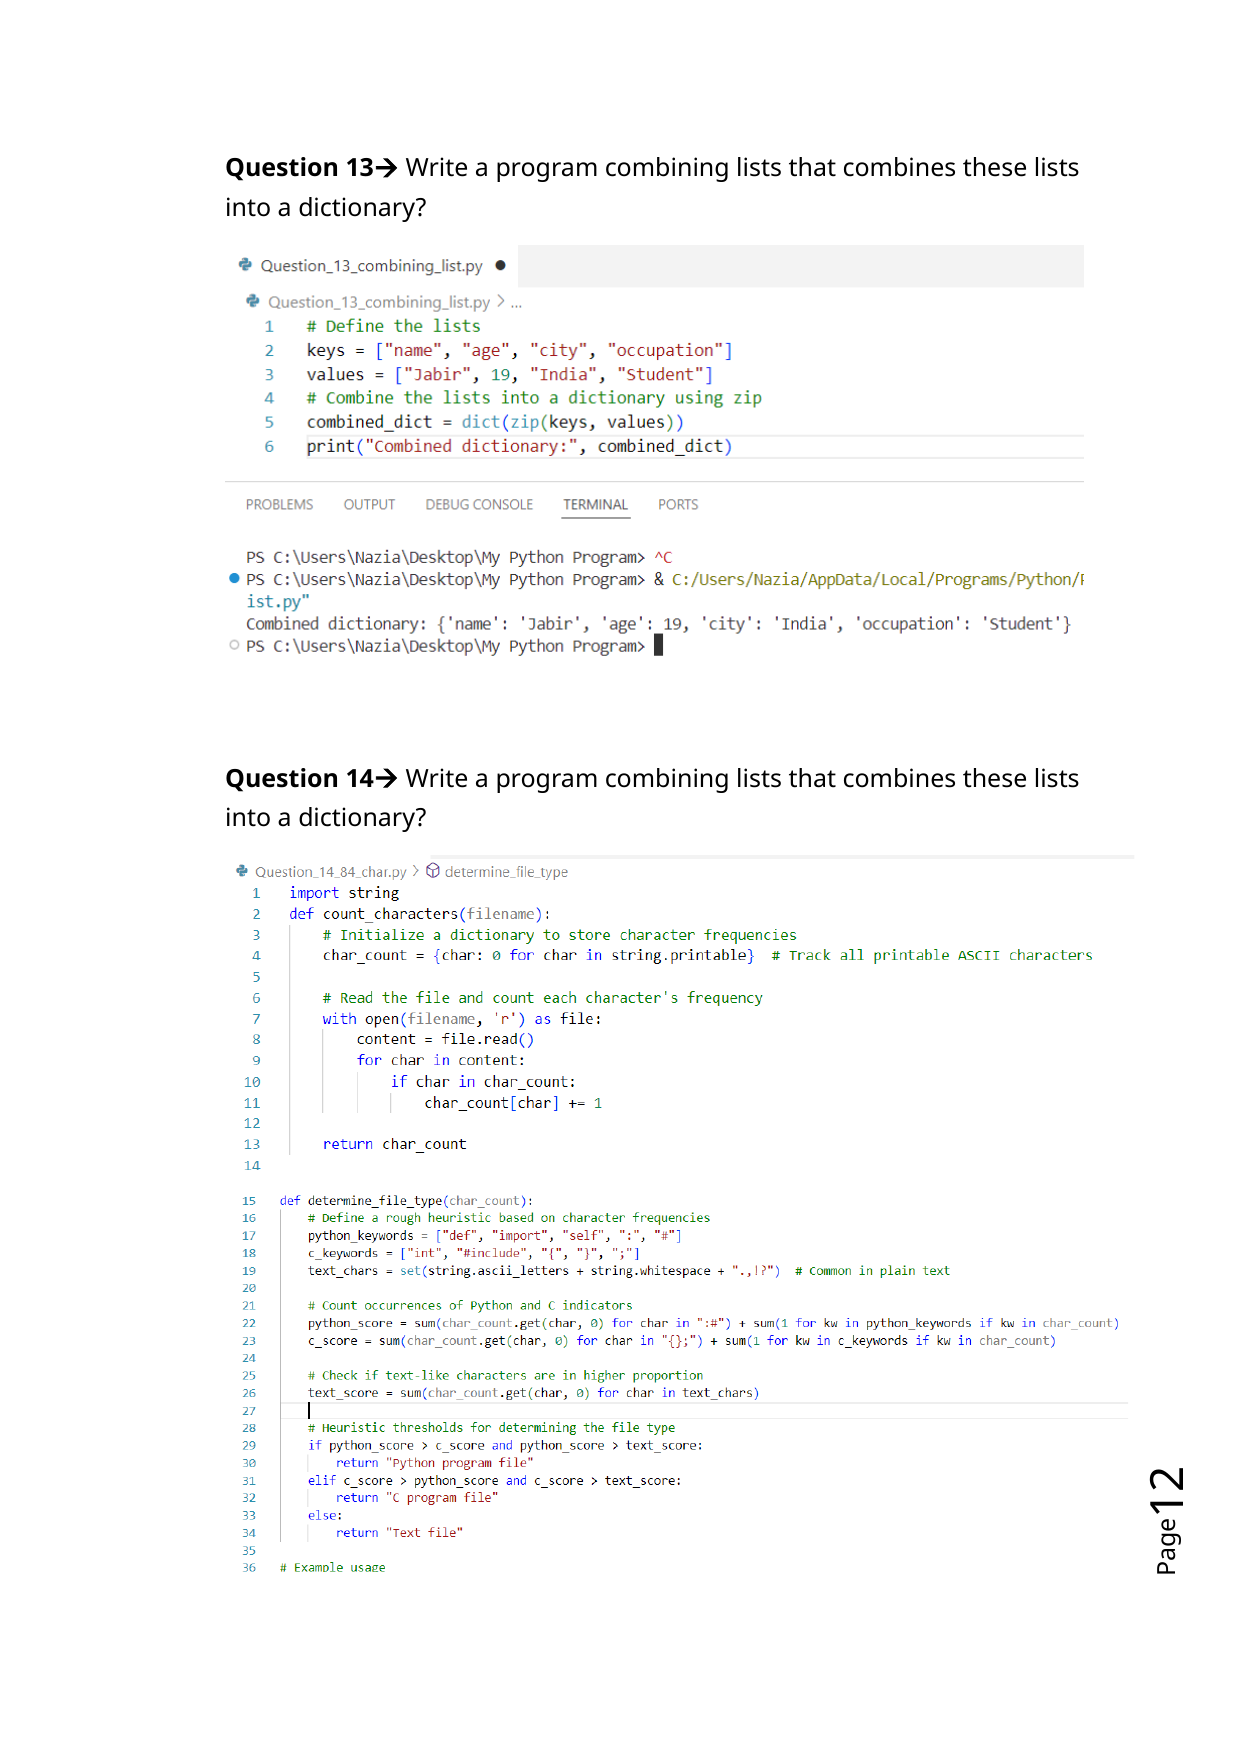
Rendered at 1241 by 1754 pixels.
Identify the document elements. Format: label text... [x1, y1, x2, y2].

text Question 13 Write a program combining lists that combines these lists into a dictionary? [225, 150, 1090, 223]
picture [225, 1191, 1129, 1572]
text Question 14 Write a program combining lists that combines these lists into a dictionary? [225, 760, 1090, 833]
picture [225, 855, 1135, 1170]
picture [225, 245, 1084, 683]
